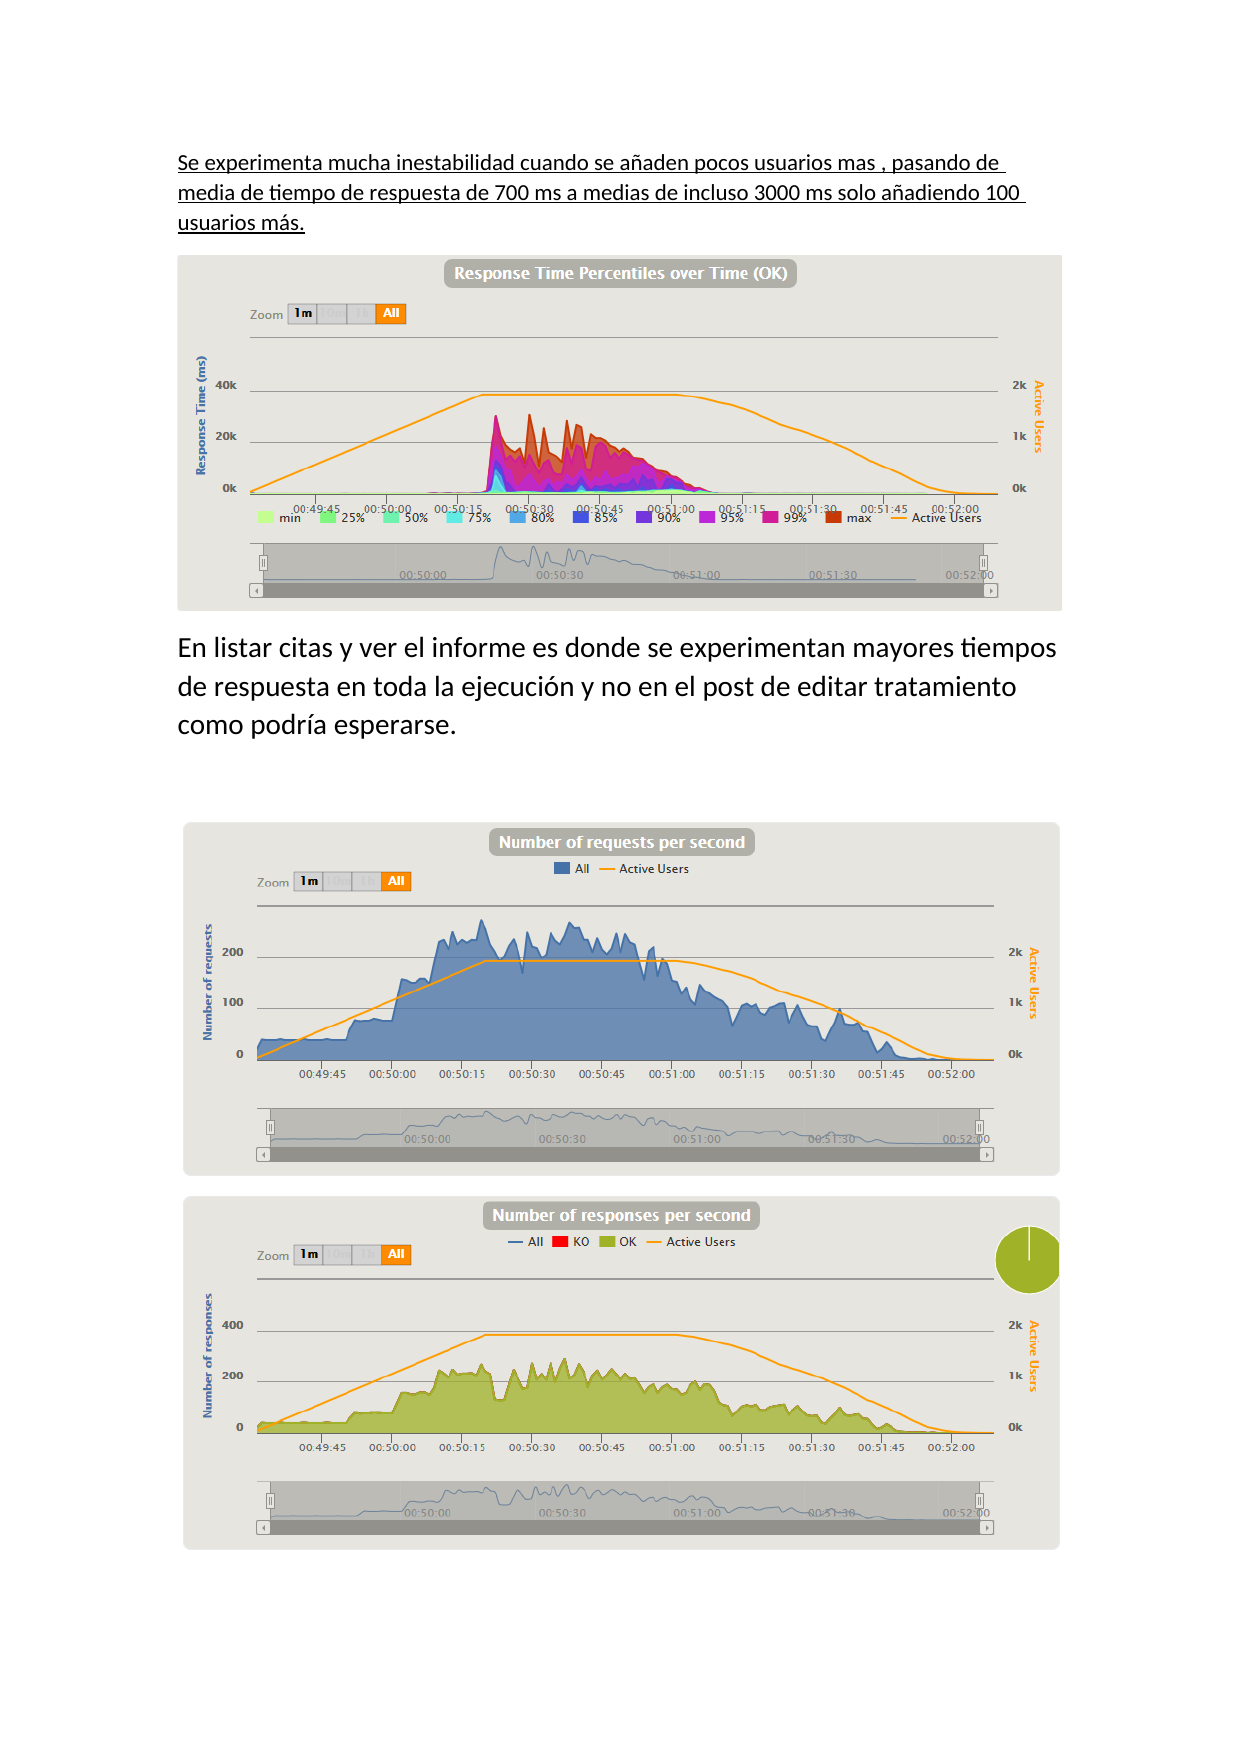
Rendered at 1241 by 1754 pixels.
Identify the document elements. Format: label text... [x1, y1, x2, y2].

picture [177, 816, 1063, 1552]
text En listar citas y ver el informe es donde se experimentan mayores tiempos de respuesta en toda la ejecución y no en el post de editar tratamiento como podría esperarse. [177, 629, 1063, 742]
picture [177, 255, 1063, 611]
text Se experimenta mucha inestabilidad cuando se añaden pocos usuarios mas , pasando de media de tiempo de respuesta de 700 ms a medias de incluso 3000 ms solo añadiendo 100 usuarios más. [177, 148, 1063, 236]
